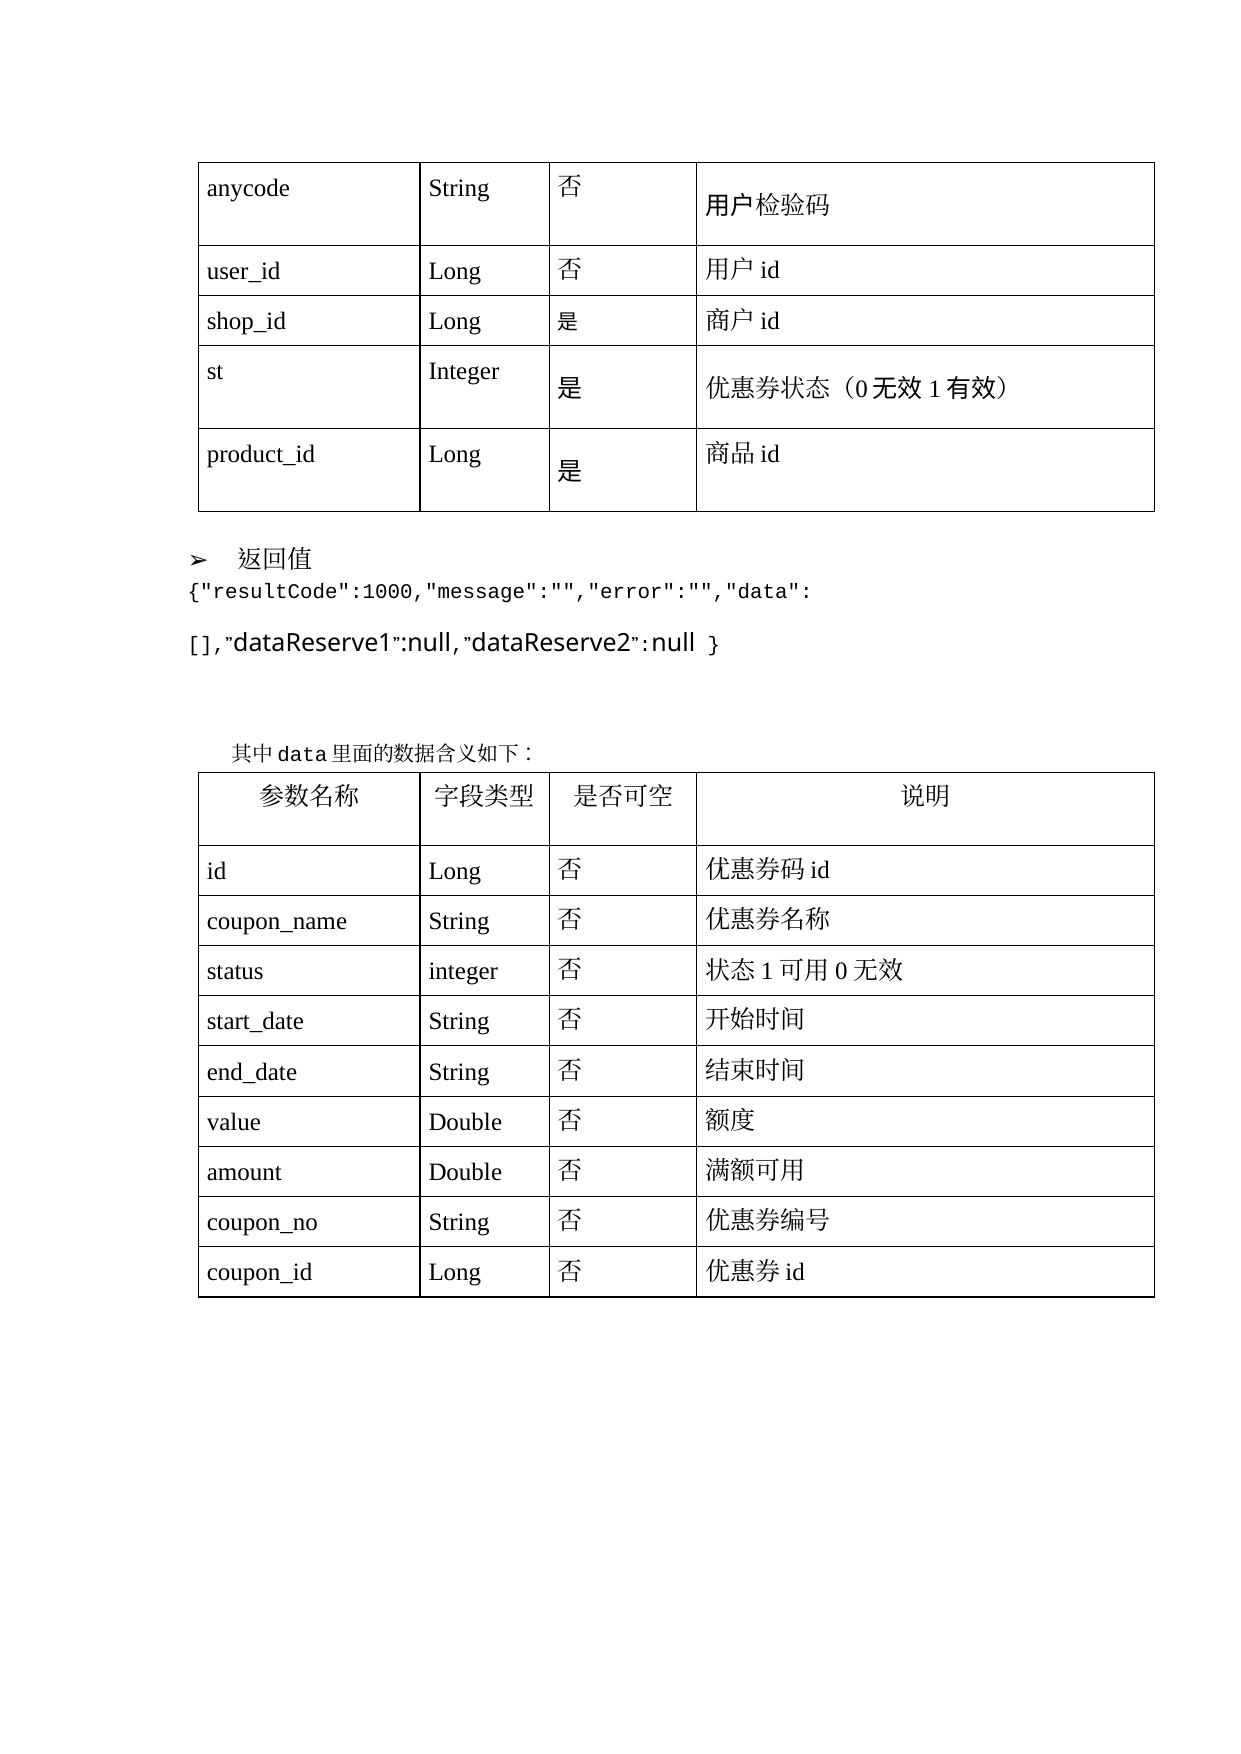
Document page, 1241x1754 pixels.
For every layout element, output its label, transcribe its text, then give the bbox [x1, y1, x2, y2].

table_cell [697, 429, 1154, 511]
text {"resultCode":1000,"message":"","error":"","data":[],”dataReserve1”:null,”dataReserve2”:null } [187, 577, 1053, 674]
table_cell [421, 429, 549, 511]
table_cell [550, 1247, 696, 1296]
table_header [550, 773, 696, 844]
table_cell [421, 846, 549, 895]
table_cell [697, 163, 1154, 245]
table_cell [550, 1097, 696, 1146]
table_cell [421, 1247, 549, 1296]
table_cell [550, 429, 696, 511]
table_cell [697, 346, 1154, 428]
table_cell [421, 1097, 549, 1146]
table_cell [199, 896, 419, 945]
list 返回值 [187, 544, 1053, 577]
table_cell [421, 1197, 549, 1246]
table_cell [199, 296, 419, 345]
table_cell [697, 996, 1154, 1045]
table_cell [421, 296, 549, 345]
text 其中data里面的数据含义如下： [187, 739, 1053, 772]
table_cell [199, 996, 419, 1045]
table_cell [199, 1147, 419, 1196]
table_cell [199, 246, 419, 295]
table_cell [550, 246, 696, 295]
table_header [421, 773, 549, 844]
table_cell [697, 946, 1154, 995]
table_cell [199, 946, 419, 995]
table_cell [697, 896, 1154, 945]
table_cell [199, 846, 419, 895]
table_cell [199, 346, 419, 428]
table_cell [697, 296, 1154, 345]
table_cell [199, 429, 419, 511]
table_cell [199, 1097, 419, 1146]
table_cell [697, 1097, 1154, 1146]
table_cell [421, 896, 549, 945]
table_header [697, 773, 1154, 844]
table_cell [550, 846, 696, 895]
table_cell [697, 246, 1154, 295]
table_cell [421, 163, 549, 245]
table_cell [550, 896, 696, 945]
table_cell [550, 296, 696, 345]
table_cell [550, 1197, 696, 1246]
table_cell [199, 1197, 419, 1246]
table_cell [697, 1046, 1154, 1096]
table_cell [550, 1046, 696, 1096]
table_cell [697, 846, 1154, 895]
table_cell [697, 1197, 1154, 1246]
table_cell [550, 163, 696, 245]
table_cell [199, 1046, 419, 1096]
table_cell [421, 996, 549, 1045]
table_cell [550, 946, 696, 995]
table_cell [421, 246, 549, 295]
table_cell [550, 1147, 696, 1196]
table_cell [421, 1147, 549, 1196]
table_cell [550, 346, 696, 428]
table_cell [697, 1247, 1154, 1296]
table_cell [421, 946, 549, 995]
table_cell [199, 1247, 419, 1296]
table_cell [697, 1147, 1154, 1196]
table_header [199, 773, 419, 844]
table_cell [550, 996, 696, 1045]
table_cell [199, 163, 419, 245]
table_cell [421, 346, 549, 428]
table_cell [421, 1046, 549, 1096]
